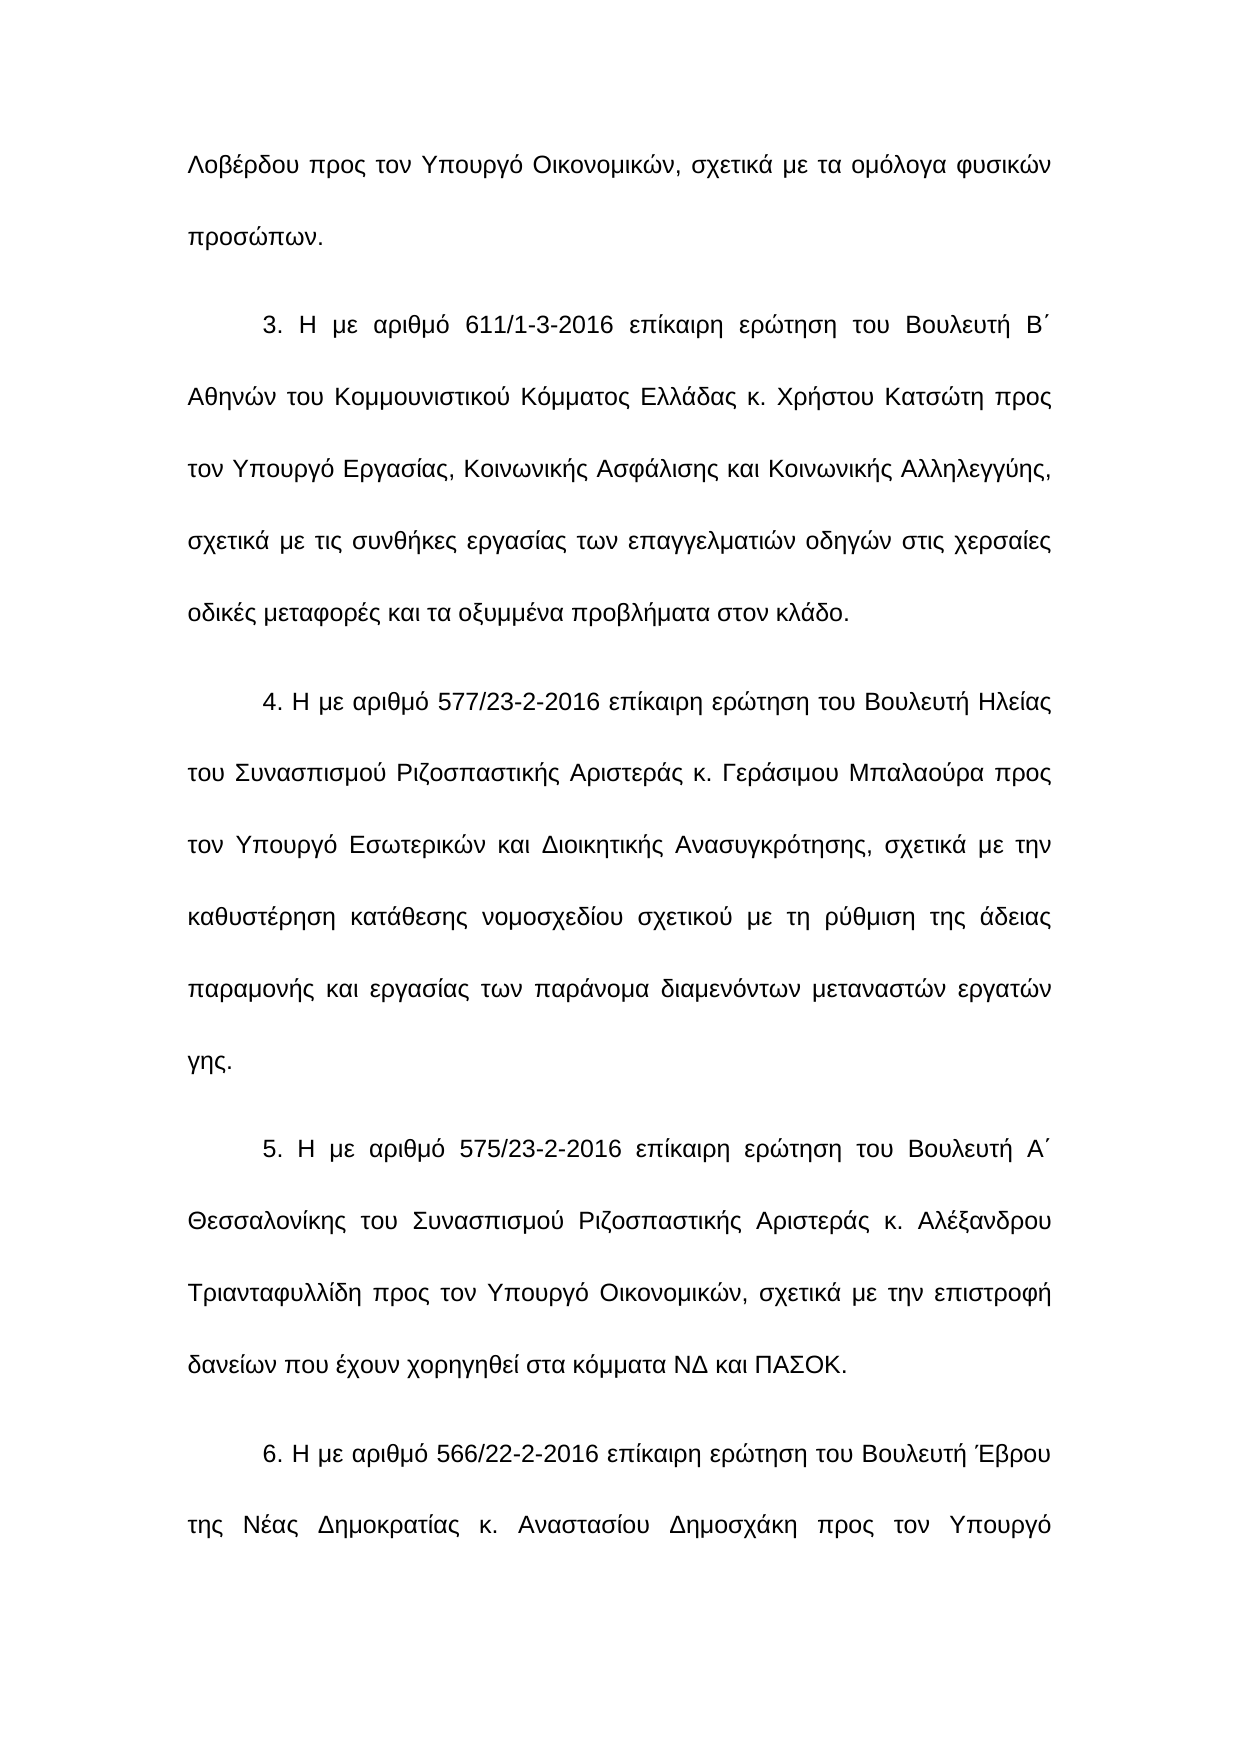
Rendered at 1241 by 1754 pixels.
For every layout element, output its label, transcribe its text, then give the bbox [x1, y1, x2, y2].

text 3. Η με αριθμό 611/1-3-2016 επίκαιρη ερώτηση του Βουλευτή Β΄ Αθηνών του Κομμουνιστικού Κόμματος Ελλάδας κ. Χρήστου Κατσώτη προς τον Υπουργό Εργασίας, Κοινωνικής Ασφάλισης και Κοινωνικής Αλληλεγγύης, σχετικά με τις συνθήκες εργασίας των επαγγελματιών οδηγών στις χερσαίες οδικές μεταφορές και τα οξυμμένα προβλήματα στον κλάδο. [187, 310, 1053, 627]
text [187, 150, 1053, 251]
text 4. Η με αριθμό 577/23-2-2016 επίκαιρη ερώτηση του Βουλευτή Ηλείας του Συνασπισμού Ριζοσπαστικής Αριστεράς κ. Γεράσιμου Μπαλαούρα προς τον Υπουργό Εσωτερικών και Διοικητικής Ανασυγκρότησης, σχετικά με την καθυστέρηση κατάθεσης νομοσχεδίου σχετικού με τη ρύθμιση της άδειας παραμονής και εργασίας των παράνομα διαμενόντων μεταναστών εργατών γης. [187, 686, 1053, 1074]
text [187, 1438, 1053, 1539]
text 5. Η με αριθμό 575/23-2-2016 επίκαιρη ερώτηση του Βουλευτή Α΄ Θεσσαλονίκης του Συνασπισμού Ριζοσπαστικής Αριστεράς κ. Αλέξανδρου Τριανταφυλλίδη προς τον Υπουργό Οικονομικών, σχετικά με την επιστροφή δανείων που έχουν χορηγηθεί στα κόμματα ΝΔ και ΠΑΣΟΚ. [187, 1134, 1053, 1379]
